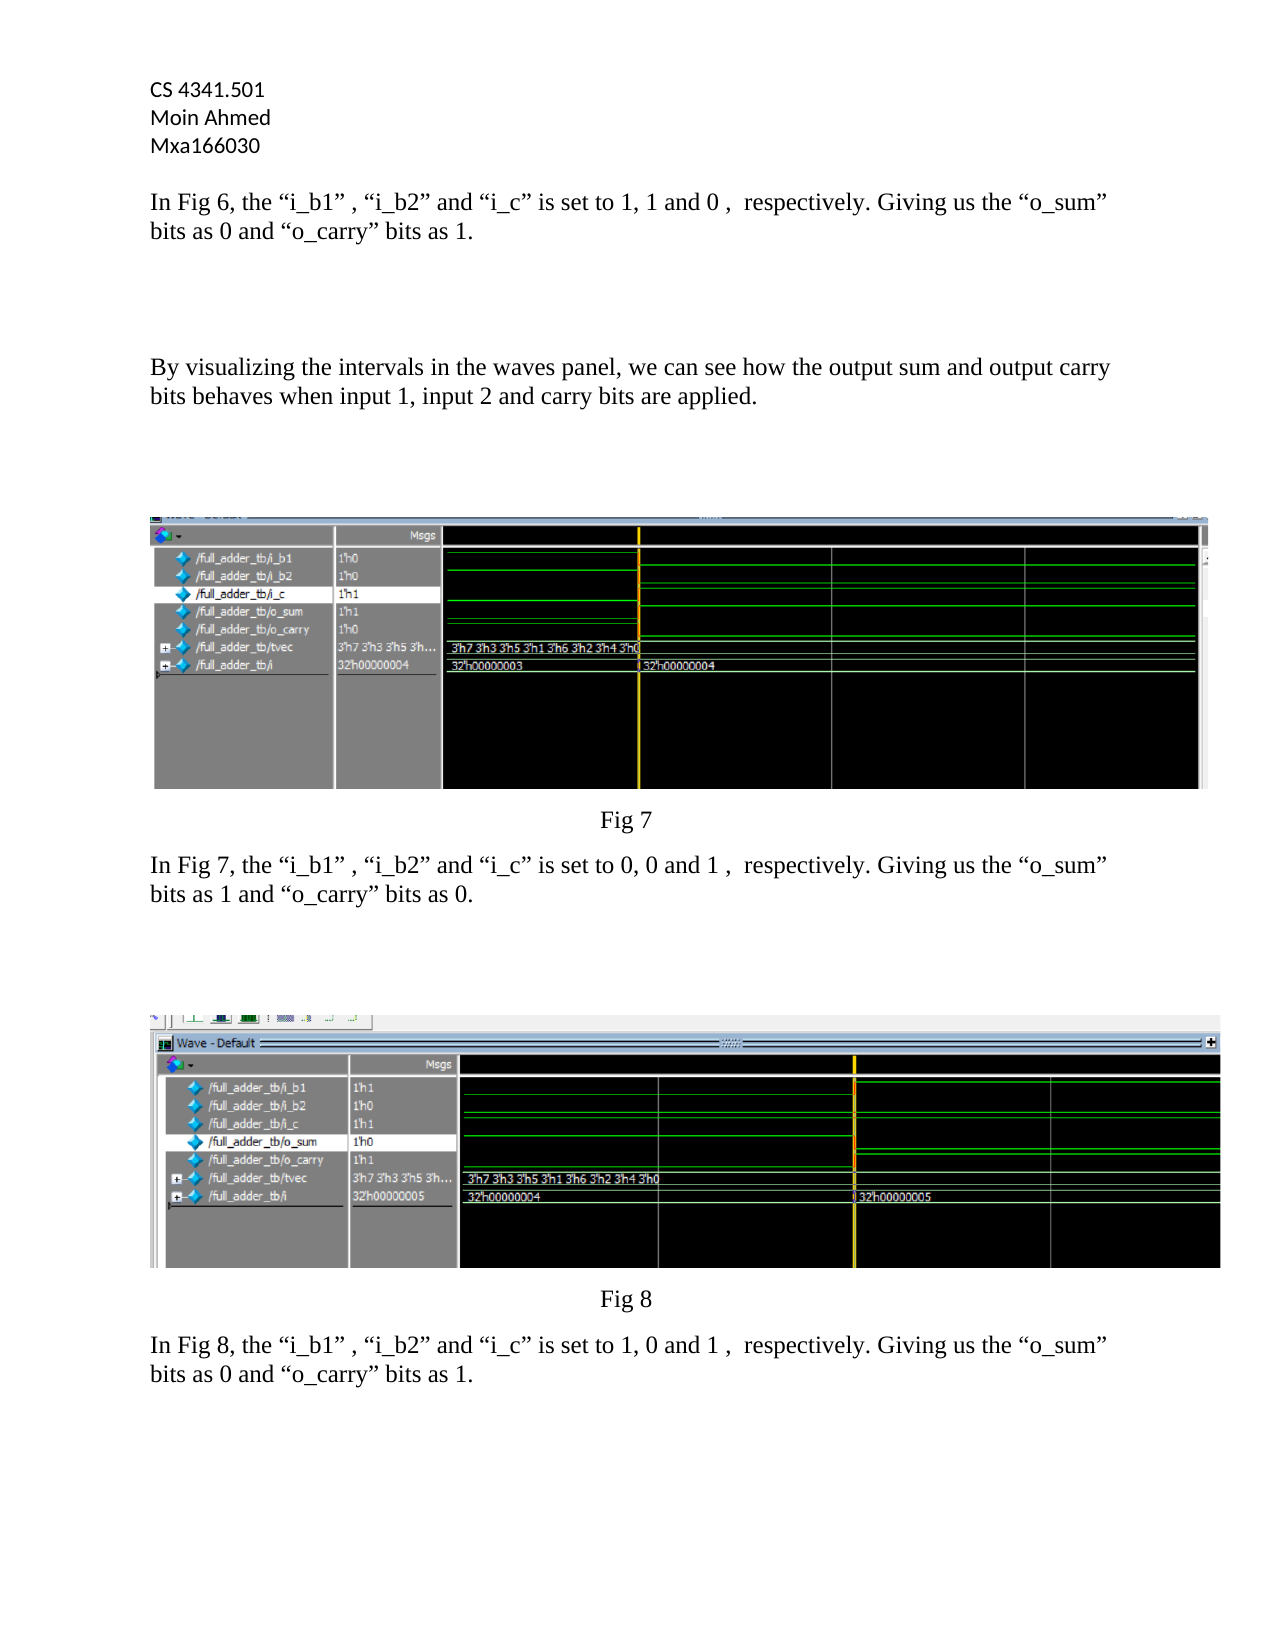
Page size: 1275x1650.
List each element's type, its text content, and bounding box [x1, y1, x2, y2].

text By visualizing the intervals in the waves panel, we can see how the output sum and output carry bits behaves when input 1, input 2 and carry bits are applied. [150, 352, 1125, 409]
text In Fig 7, the “i_b1” , “i_b2” and “i_c” is set to 0, 0 and 1 , respectively. Giving us the “o_sum” bits as 1 and “o_carry” bits as 0. [150, 850, 1125, 908]
text In Fig 6, the “i_b1” , “i_b2” and “i_c” is set to 1, 1 and 0 , respectively. Giving us the “o_sum” bits as 0 and “o_carry” bits as 1. [150, 187, 1125, 244]
text Fig 7 [150, 805, 1125, 834]
text In Fig 8, the “i_b1” , “i_b2” and “i_c” is set to 1, 0 and 1 , respectively. Giving us the “o_sum” bits as 0 and “o_carry” bits as 1. [150, 1330, 1125, 1387]
picture [150, 1015, 1221, 1268]
picture [150, 517, 1209, 789]
text Fig 8 [150, 1284, 1125, 1313]
